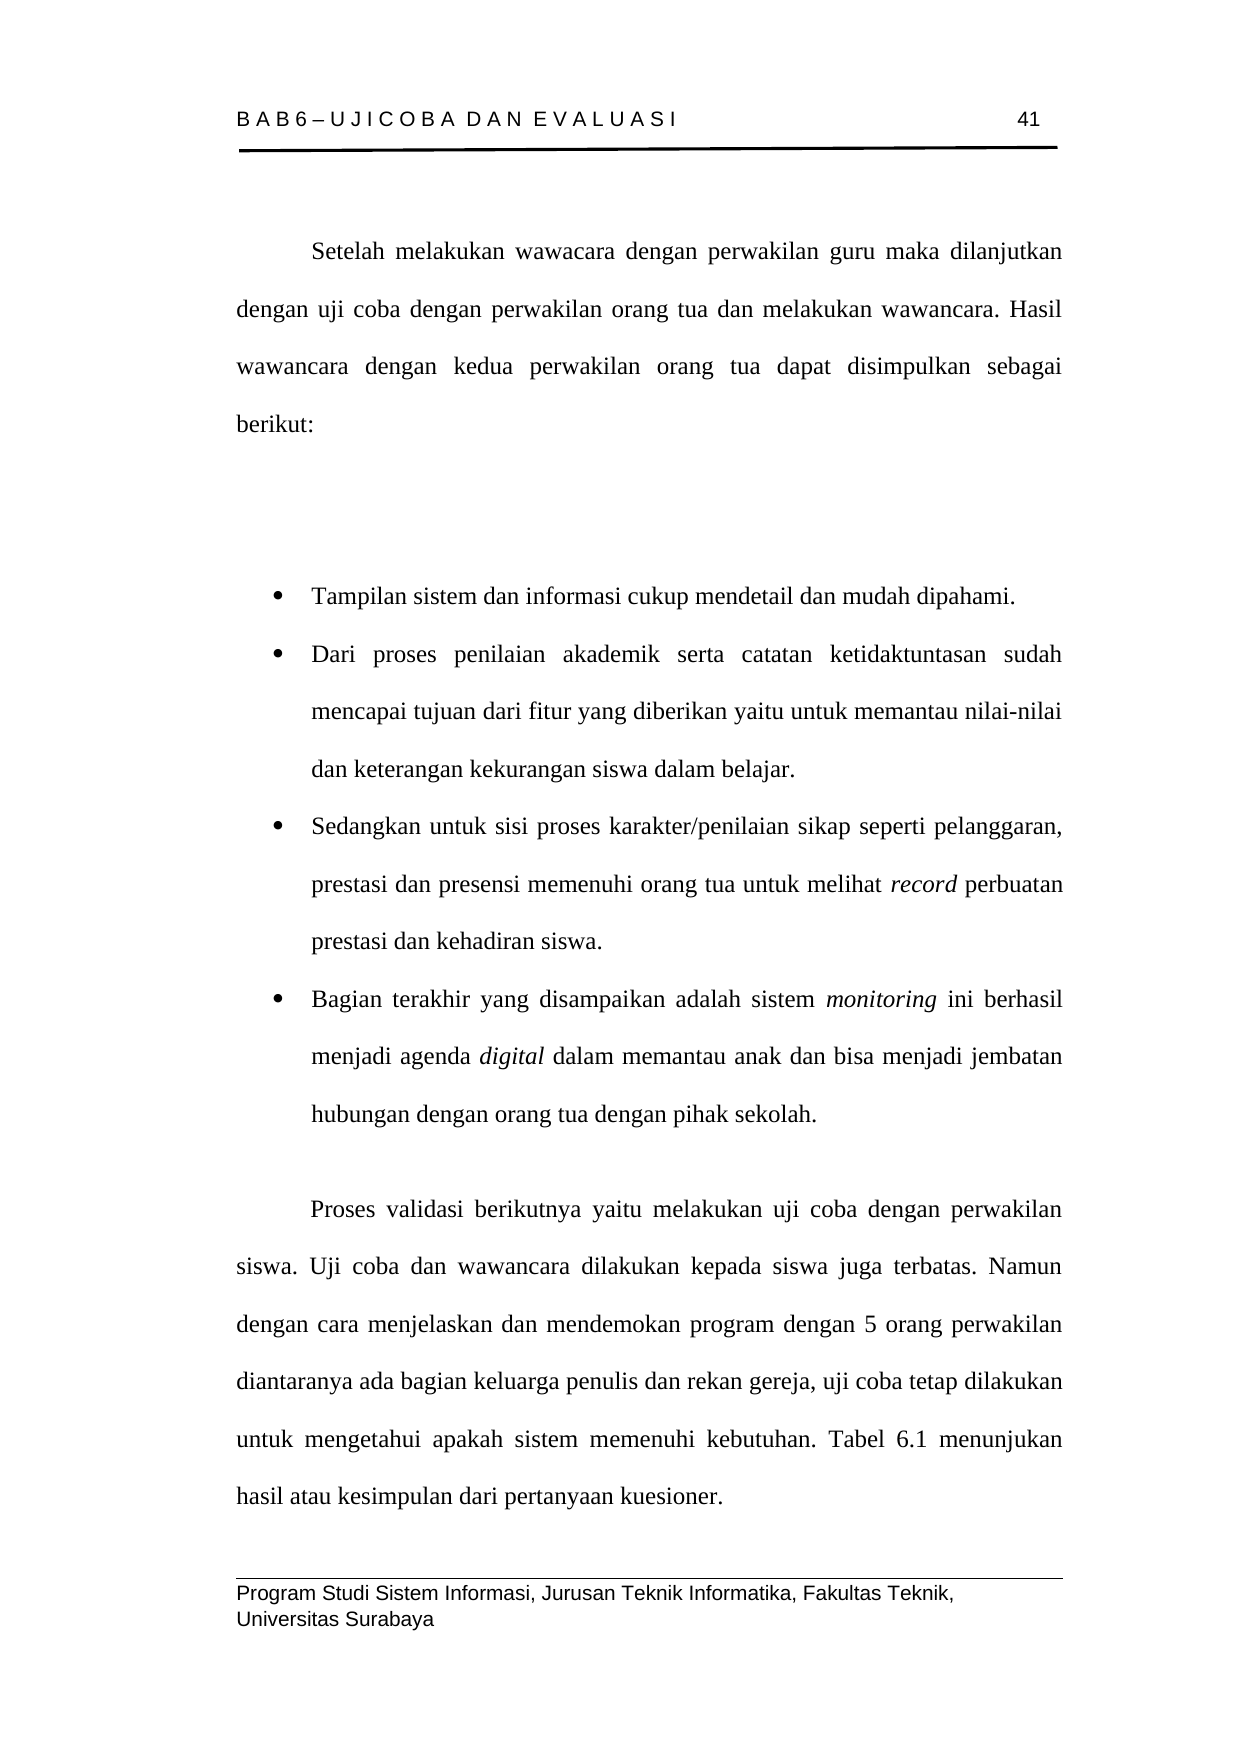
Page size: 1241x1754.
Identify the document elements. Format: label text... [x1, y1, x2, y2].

list Bagian terakhir yang disampaikan adalah sistem monitoring ini berhasil menjadi agenda digital dalam memantau anak dan bisa menjadi jembatan hubungan dengan orang tua dengan pihak sekolah. [274, 984, 1063, 1127]
text Proses validasi berikutnya yaitu melakukan uji coba dengan perwakilan siswa. Uji coba dan wawancara dilakukan kepada siswa juga terbatas. Namun dengan cara menjelaskan dan mendemokan program dengan 5 orang perwakilan diantaranya ada bagian keluarga penulis dan rekan gereja, uji coba tetap dilakukan untuk mengetahui apakah sistem memenuhi kebutuhan. Tabel 6.1 menunjukan hasil atau kesimpulan dari pertanyaan kuesioner. [236, 1194, 1063, 1510]
list Tampilan sistem dan informasi cukup mendetail dan mudah dipahami. [274, 581, 1063, 610]
list Setelah melakukan wawacara dengan perwakilan guru maka dilanjutkan dengan uji coba dengan perwakilan orang tua dan melakukan wawancara. Hasil wawancara dengan kedua perwakilan orang tua dapat disimpulkan sebagai berikut: [236, 236, 1063, 437]
list Dari proses penilaian akademik serta catatan ketidaktuntasan sudah mencapai tujuan dari fitur yang diberikan yaitu untuk memantau nilai-nilai dan keterangan kekurangan siswa dalam belajar. [274, 639, 1063, 782]
list Sedangkan untuk sisi proses karakter/penilaian sikap seperti pelanggaran, prestasi dan presensi memenuhi orang tua untuk melihat record perbuatan prestasi dan kehadiran siswa. [274, 811, 1063, 955]
